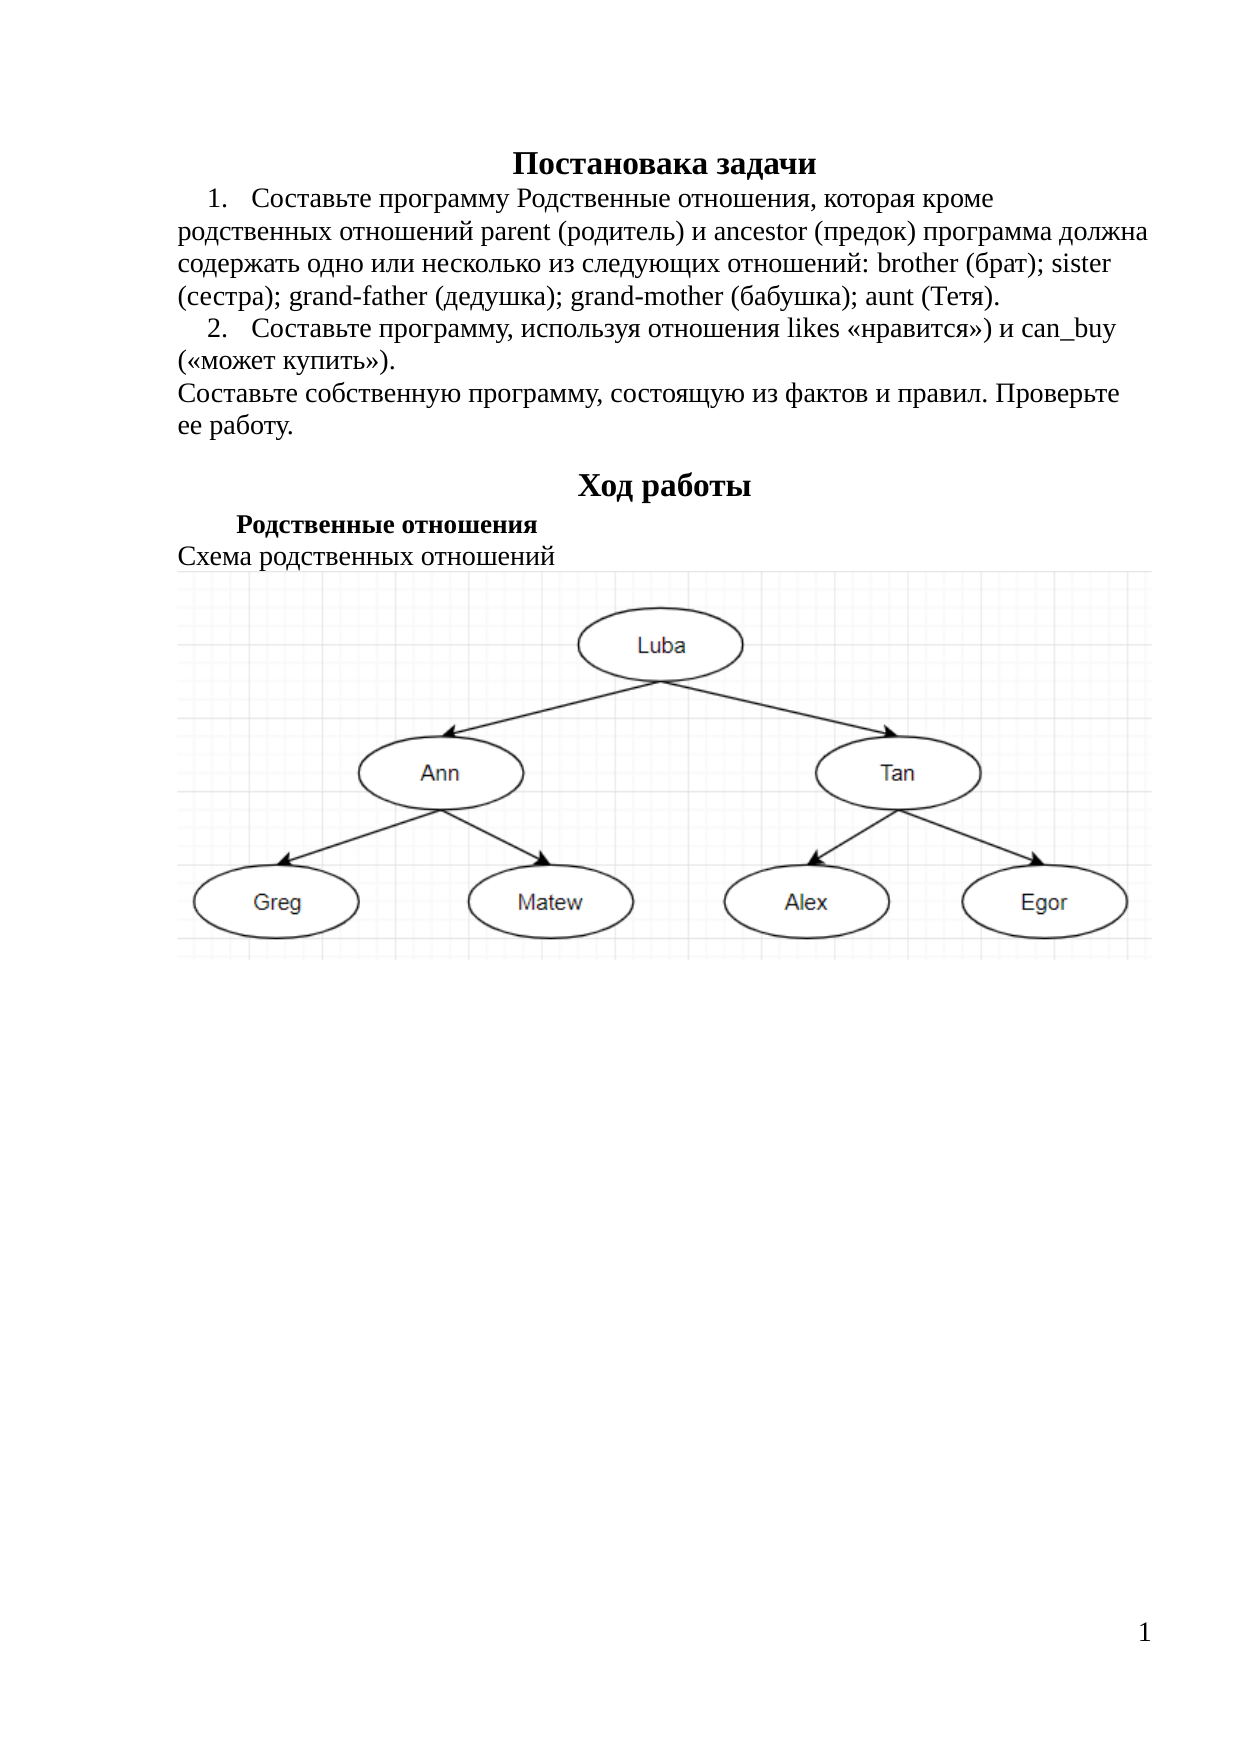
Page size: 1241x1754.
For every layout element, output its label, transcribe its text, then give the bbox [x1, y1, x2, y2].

list Составьте программу Родственные отношения, которая кроме родственных отношений parent (родитель) и ancestor (предок) программа должна содержать одно или несколько из следующих отношений: brother (брат); sister (сестра); grand-father (дедушка); grand-mother (бабушка); aunt (Тетя). [177, 181, 1152, 311]
subtitle Постановака задачи [177, 143, 1152, 181]
text Составьте собственную программу, состоящую из фактов и правил. Проверьте ее работу. [177, 376, 1152, 441]
subtitle Ход работы [177, 466, 1152, 504]
text Схема родственных отношений [177, 539, 1152, 571]
list Составьте программу, используя отношения likes «нравится») и can_buy («может купить»). [177, 311, 1152, 376]
subtitle Родственные отношения [236, 508, 1152, 539]
picture [177, 571, 1152, 960]
